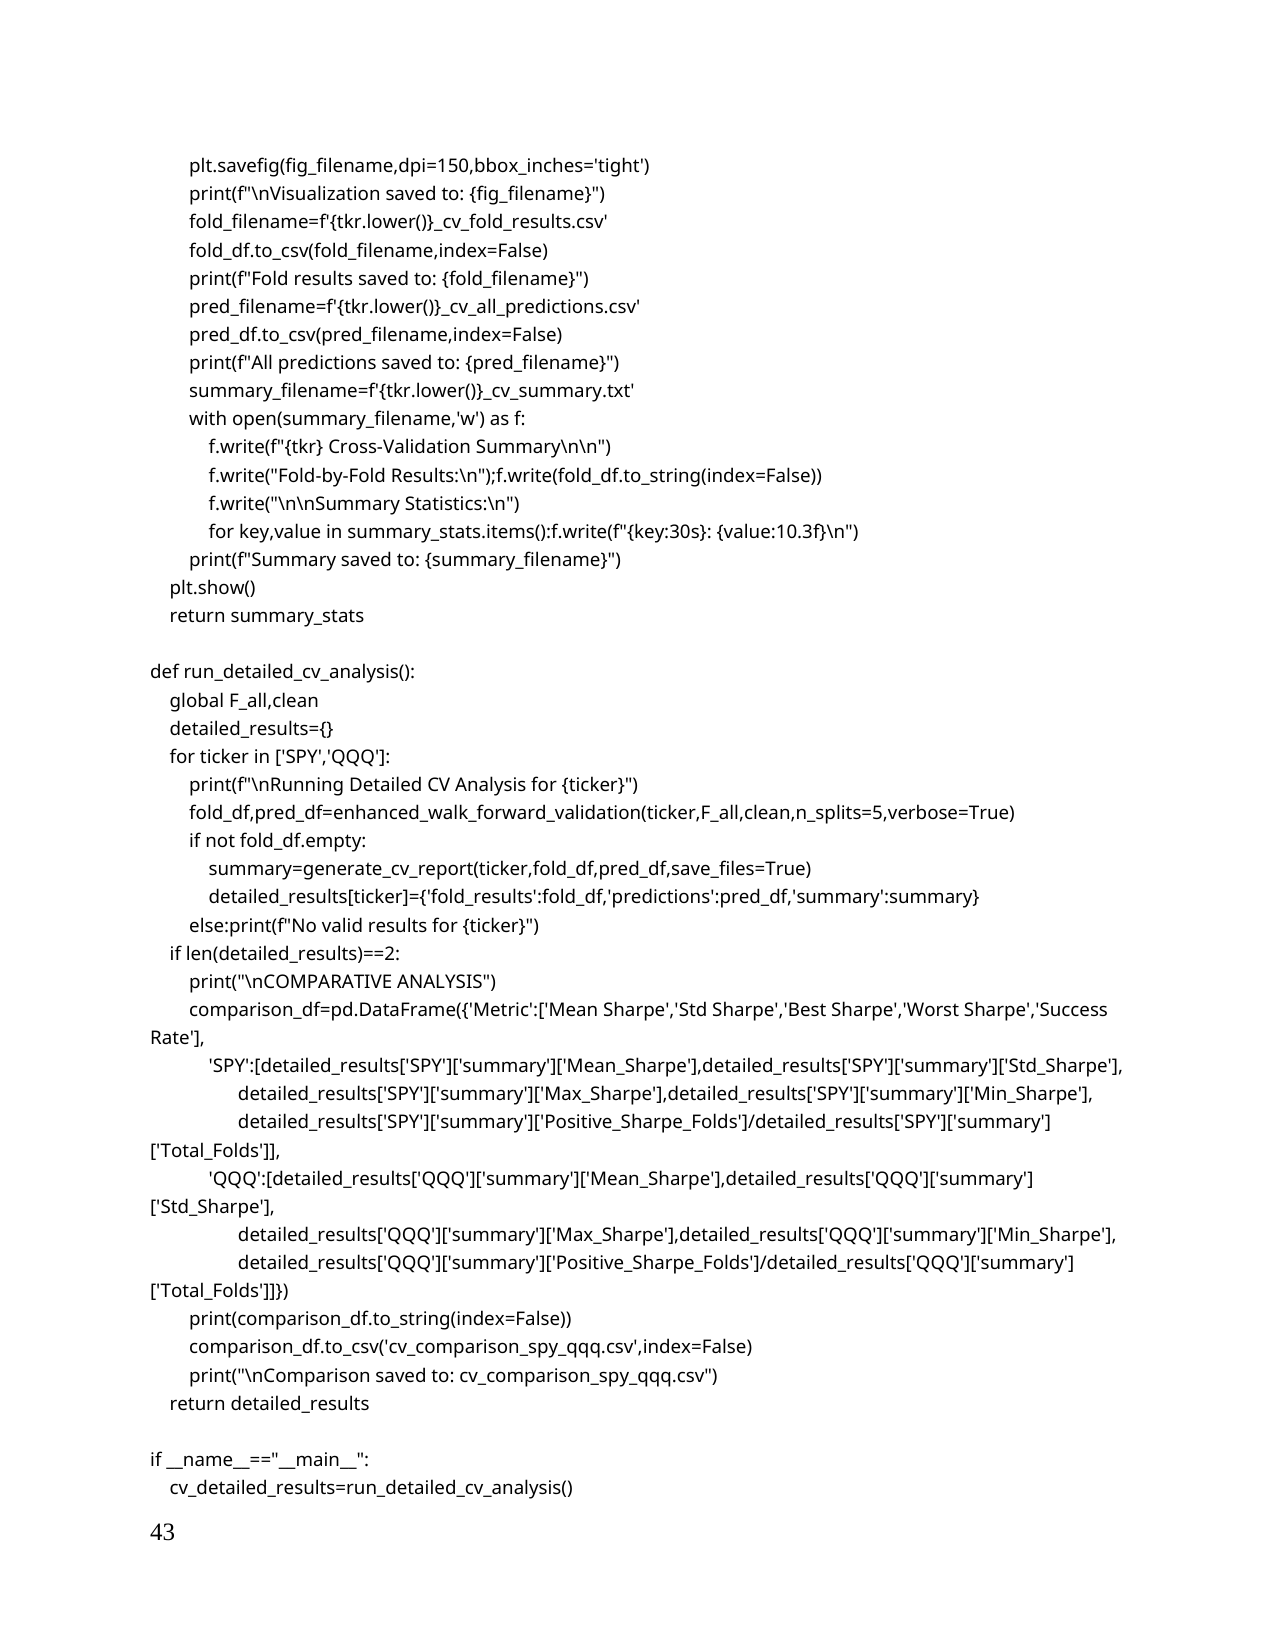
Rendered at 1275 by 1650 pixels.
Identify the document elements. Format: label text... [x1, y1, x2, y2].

text f.write("\n\nSummary Statistics:\n") [150, 487, 1125, 516]
text detailed_results[ticker]={'fold_results':fold_df,'predictions':pred_df,'summary':summary} [150, 881, 1125, 909]
text print(f"Summary saved to: {summary_filename}") [150, 544, 1125, 572]
text comparison_df=pd.DataFrame({'Metric':['Mean Sharpe','Std Sharpe','Best Sharpe','Worst Sharpe','Success Rate'], [150, 994, 1125, 1050]
text print("\nCOMPARATIVE ANALYSIS") [150, 966, 1125, 994]
text detailed_results['SPY']['summary']['Positive_Sharpe_Folds']/detailed_results['SPY']['summary']['Total_Folds']], [150, 1106, 1125, 1162]
text global F_all,clean [150, 684, 1125, 712]
text detailed_results['SPY']['summary']['Max_Sharpe'],detailed_results['SPY']['summary']['Min_Sharpe'], [150, 1078, 1125, 1106]
text with open(summary_filename,'w') as f: [150, 403, 1125, 431]
text if not fold_df.empty: [150, 825, 1125, 853]
text comparison_df.to_csv('cv_comparison_spy_qqq.csv',index=False) [150, 1331, 1125, 1359]
text summary_filename=f'{tkr.lower()}_cv_summary.txt' [150, 375, 1125, 403]
text summary=generate_cv_report(ticker,fold_df,pred_df,save_files=True) [150, 853, 1125, 881]
text fold_df.to_csv(fold_filename,index=False) [150, 234, 1125, 262]
text return summary_stats [150, 600, 1125, 628]
text fold_df,pred_df=enhanced_walk_forward_validation(ticker,F_all,clean,n_splits=5,verbose=True) [150, 797, 1125, 825]
text if __name__=="__main__": [150, 1444, 1125, 1472]
text detailed_results['QQQ']['summary']['Max_Sharpe'],detailed_results['QQQ']['summary']['Min_Sharpe'], [150, 1219, 1125, 1247]
text plt.show() [150, 572, 1125, 600]
text 'QQQ':[detailed_results['QQQ']['summary']['Mean_Sharpe'],detailed_results['QQQ']['summary']['Std_Sharpe'], [150, 1162, 1125, 1219]
text plt.savefig(fig_filename,dpi=150,bbox_inches='tight') [150, 150, 1125, 178]
text cv_detailed_results=run_detailed_cv_analysis() [150, 1472, 1125, 1500]
text fold_filename=f'{tkr.lower()}_cv_fold_results.csv' [150, 206, 1125, 234]
text print(f"\nVisualization saved to: {fig_filename}") [150, 178, 1125, 206]
text f.write(f"{tkr} Cross-Validation Summary\n\n") [150, 431, 1125, 459]
text for ticker in ['SPY','QQQ']: [150, 741, 1125, 769]
text pred_filename=f'{tkr.lower()}_cv_all_predictions.csv' [150, 291, 1125, 319]
text if len(detailed_results)==2: [150, 937, 1125, 966]
text detailed_results['QQQ']['summary']['Positive_Sharpe_Folds']/detailed_results['QQQ']['summary']['Total_Folds']]}) [150, 1247, 1125, 1303]
text f.write("Fold-by-Fold Results:\n");f.write(fold_df.to_string(index=False)) [150, 459, 1125, 487]
text detailed_results={} [150, 712, 1125, 741]
text print(f"\nRunning Detailed CV Analysis for {ticker}") [150, 769, 1125, 797]
text pred_df.to_csv(pred_filename,index=False) [150, 319, 1125, 347]
text 'SPY':[detailed_results['SPY']['summary']['Mean_Sharpe'],detailed_results['SPY']['summary']['Std_Sharpe'], [150, 1050, 1125, 1078]
text print("\nComparison saved to: cv_comparison_spy_qqq.csv") [150, 1359, 1125, 1387]
text def run_detailed_cv_analysis(): [150, 656, 1125, 684]
text return detailed_results [150, 1387, 1125, 1416]
text print(comparison_df.to_string(index=False)) [150, 1303, 1125, 1331]
text print(f"All predictions saved to: {pred_filename}") [150, 347, 1125, 375]
text for key,value in summary_stats.items():f.write(f"{key:30s}: {value:10.3f}\n") [150, 516, 1125, 544]
text else:print(f"No valid results for {ticker}") [150, 909, 1125, 937]
text print(f"Fold results saved to: {fold_filename}") [150, 262, 1125, 291]
